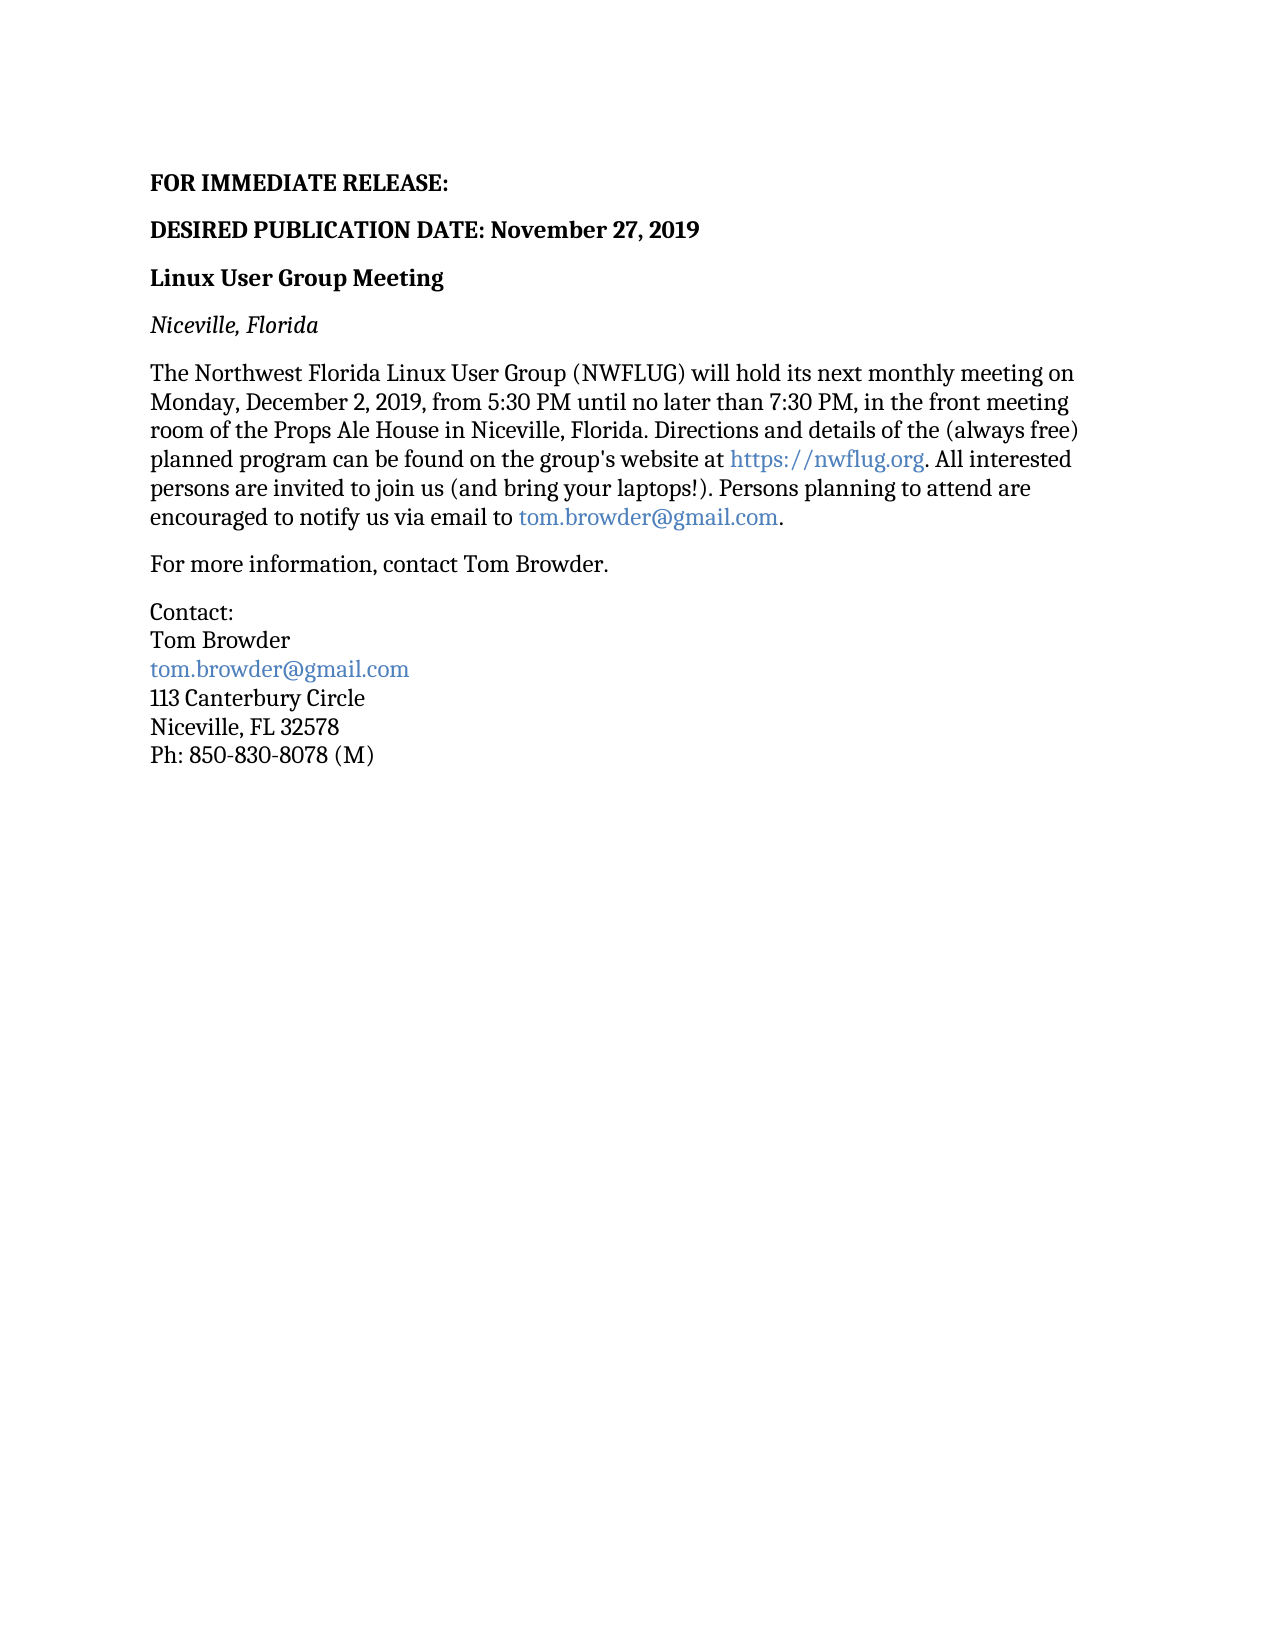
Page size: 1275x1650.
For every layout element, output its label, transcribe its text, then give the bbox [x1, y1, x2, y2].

text Niceville, Florida [150, 311, 1125, 340]
text FOR IMMEDIATE RELEASE: [150, 169, 1125, 197]
text Contact: Tom Browder tom.browder@gmail.com 113 Canterbury Circle Niceville, FL 32578 Ph: 850-830-8078 (M) [150, 597, 1125, 770]
text DESIRED PUBLICATION DATE: November 27, 2019 [150, 216, 1125, 245]
text Linux User Group Meeting [150, 264, 1125, 292]
text For more information, contact Tom Browder. [150, 550, 1125, 579]
text The Northwest Florida Linux User Group (NWFLUG) will hold its next monthly meeting on Monday, December 2, 2019, from 5:30 PM until no later than 7:30 PM, in the front meeting room of the Props Ale House in Niceville, Florida. Directions and details of the (always free) planned program can be found on the group's website at https://nwflug.org. All interested persons are invited to join us (and bring your laptops!). Persons planning to attend are encouraged to notify us via email to tom.browder@gmail.com. [150, 359, 1125, 531]
